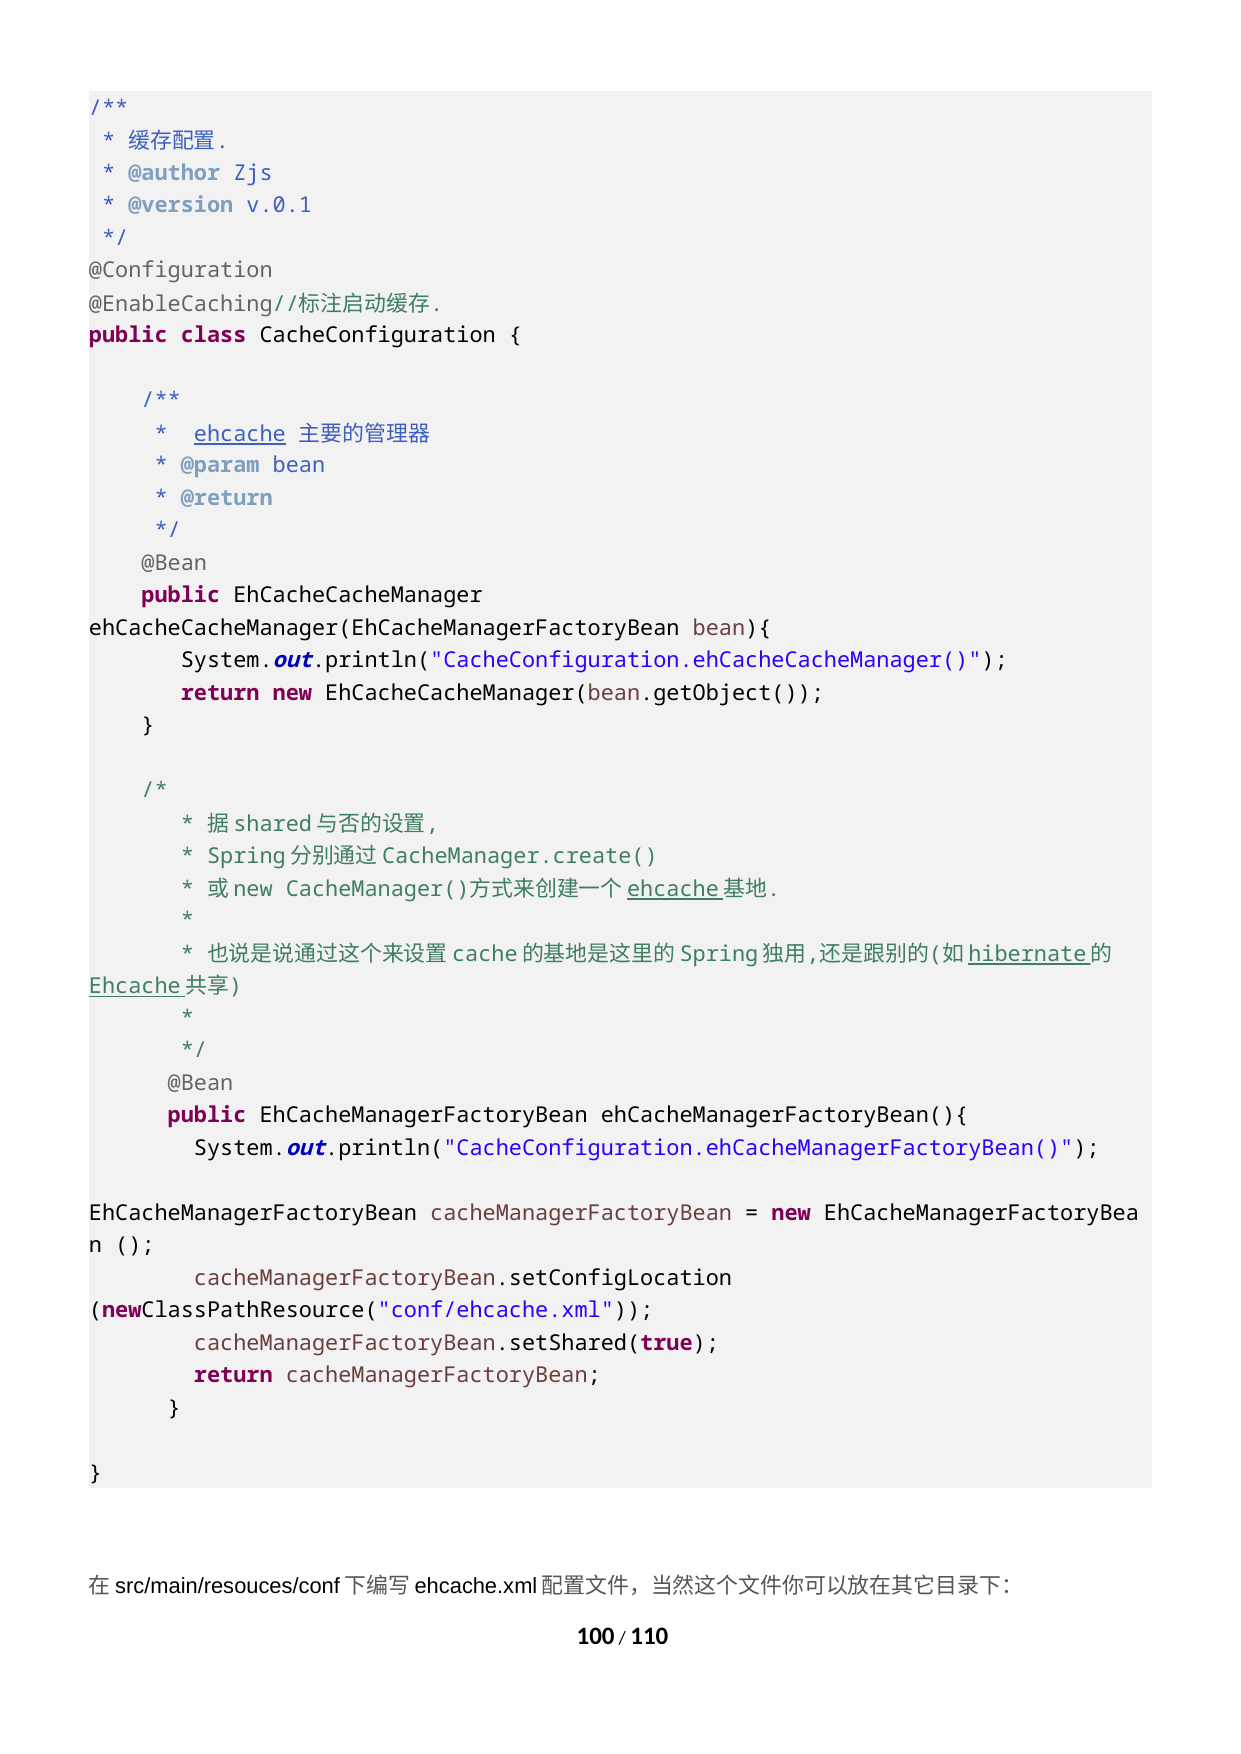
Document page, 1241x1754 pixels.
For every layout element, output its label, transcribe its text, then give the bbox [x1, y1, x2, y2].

text * [89, 1001, 1152, 1033]
text System.out.println("CacheConfiguration.ehCacheCacheManager()"); [89, 643, 1152, 676]
text * ehcache 主要的管理器 [89, 416, 1152, 448]
text * @return [89, 481, 1152, 513]
text public EhCacheManagerFactoryBean ehCacheManagerFactoryBean(){ [89, 1098, 1152, 1131]
text * @author Zjs [89, 156, 1152, 188]
text * 或new CacheManager()方式来创建一个ehcache基地. [89, 871, 1152, 903]
text * 缓存配置. [89, 123, 1152, 156]
text @EnableCaching//标注启动缓存. [89, 286, 1152, 318]
text } [89, 1391, 1152, 1423]
text /* [89, 773, 1152, 806]
text @Configuration [89, 253, 1152, 286]
text */ [89, 1033, 1152, 1066]
text } [89, 1456, 1152, 1488]
text * Spring分别通过CacheManager.create() [89, 838, 1152, 871]
text /** [89, 383, 1152, 416]
text 在src/main/resouces/conf下编写ehcache.xml配置文件，当然这个文件你可以放在其它目录下： [89, 1567, 1152, 1600]
text public EhCacheCacheManager ehCacheCacheManager(EhCacheManagerFactoryBean bean){ [89, 578, 1152, 643]
text cacheManagerFactoryBean.setConfigLocation (newClassPathResource("conf/ehcache.xml")); [89, 1261, 1152, 1326]
text * @param bean [89, 448, 1152, 481]
text * 据shared与否的设置, [89, 806, 1152, 838]
text public class CacheConfiguration { [89, 318, 1152, 351]
text EhCacheManagerFactoryBean cacheManagerFactoryBean = new EhCacheManagerFactoryBean (); [89, 1163, 1152, 1261]
text return cacheManagerFactoryBean; [89, 1358, 1152, 1391]
text * [89, 903, 1152, 936]
text */ [89, 221, 1152, 253]
text @Bean [89, 546, 1152, 578]
text cacheManagerFactoryBean.setShared(true); [89, 1326, 1152, 1358]
text return new EhCacheCacheManager(bean.getObject()); [89, 676, 1152, 708]
text /** [89, 91, 1152, 123]
text * @version v.0.1 [89, 188, 1152, 221]
text * 也说是说通过这个来设置cache的基地是这里的Spring独用,还是跟别的(如hibernate的Ehcache共享) [89, 936, 1152, 1001]
text @Bean [89, 1066, 1152, 1098]
text System.out.println("CacheConfiguration.ehCacheManagerFactoryBean()"); [89, 1131, 1152, 1163]
text */ [89, 513, 1152, 546]
text } [89, 708, 1152, 741]
